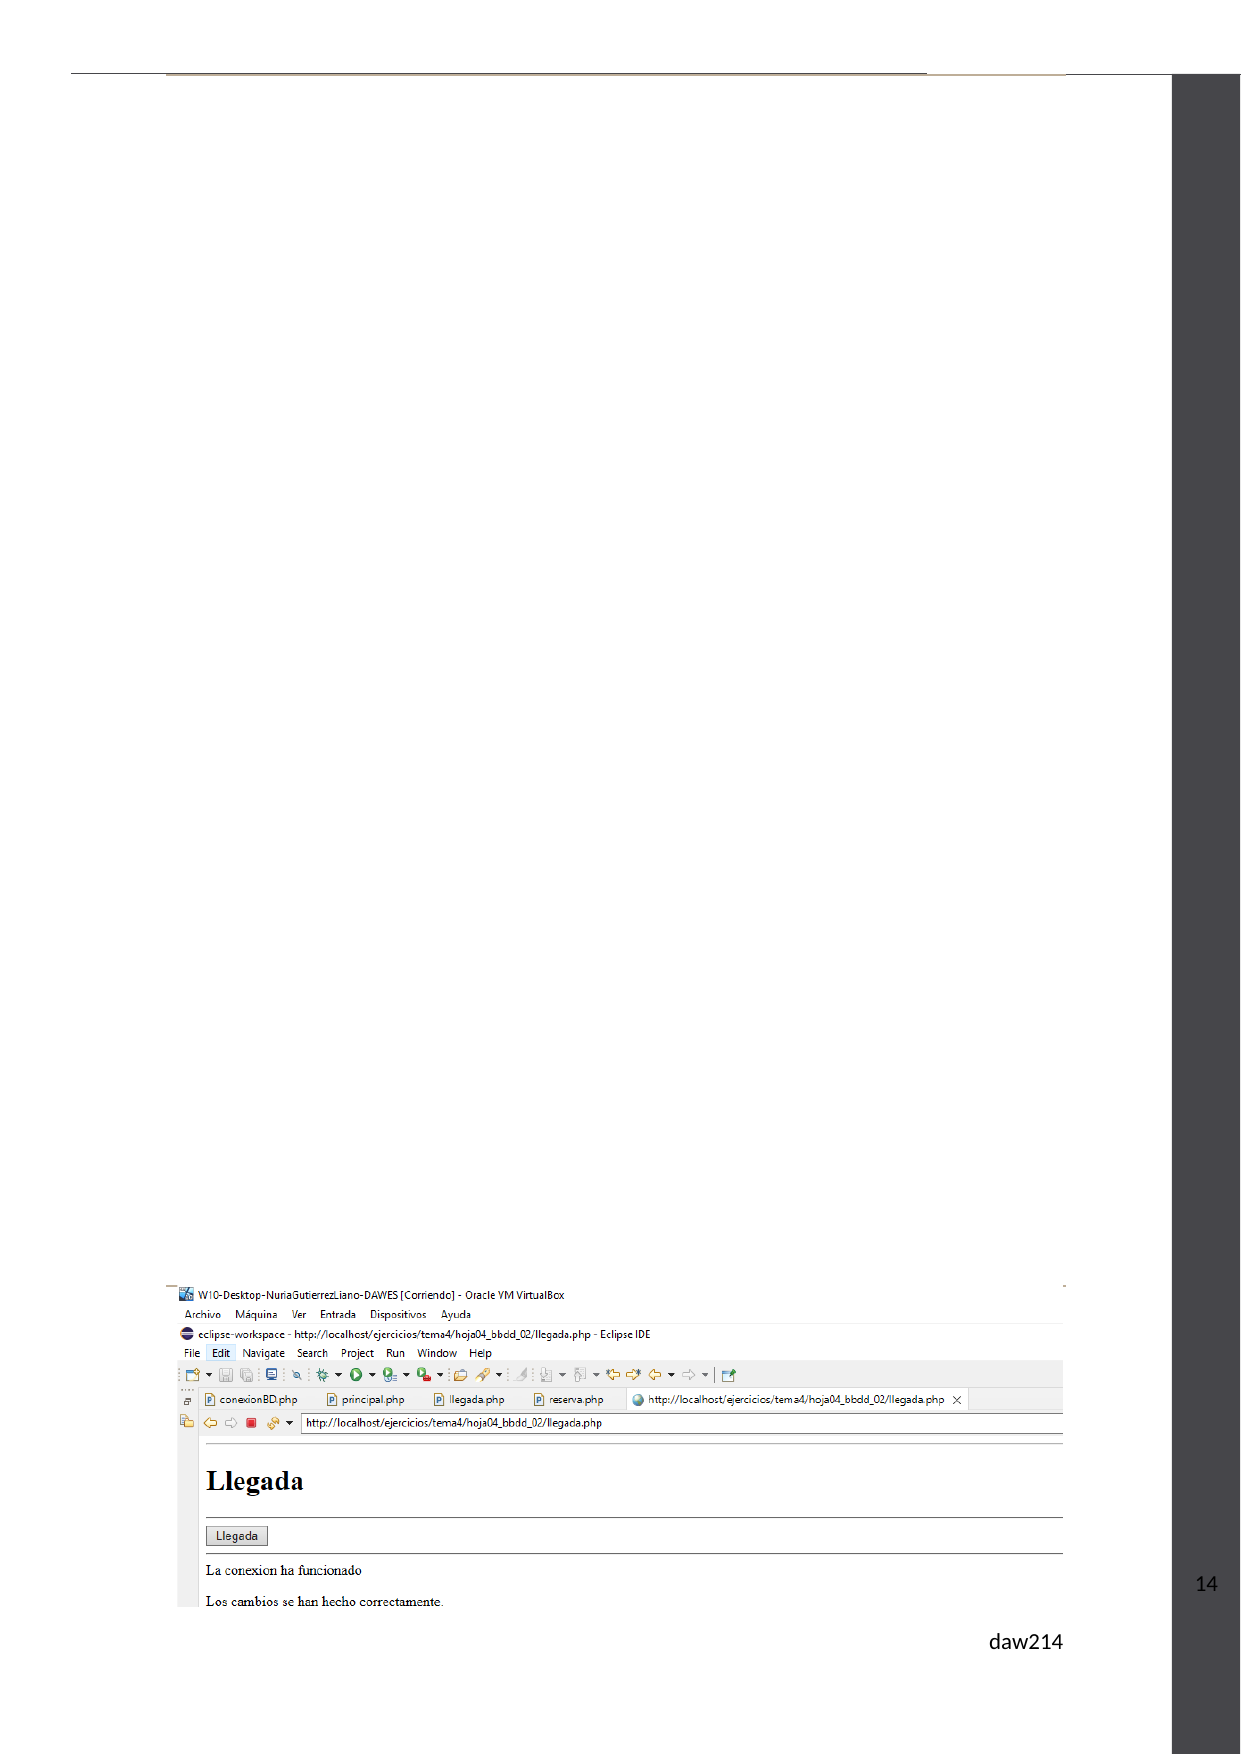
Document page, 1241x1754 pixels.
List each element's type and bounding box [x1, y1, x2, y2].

picture [177, 1285, 1063, 1607]
